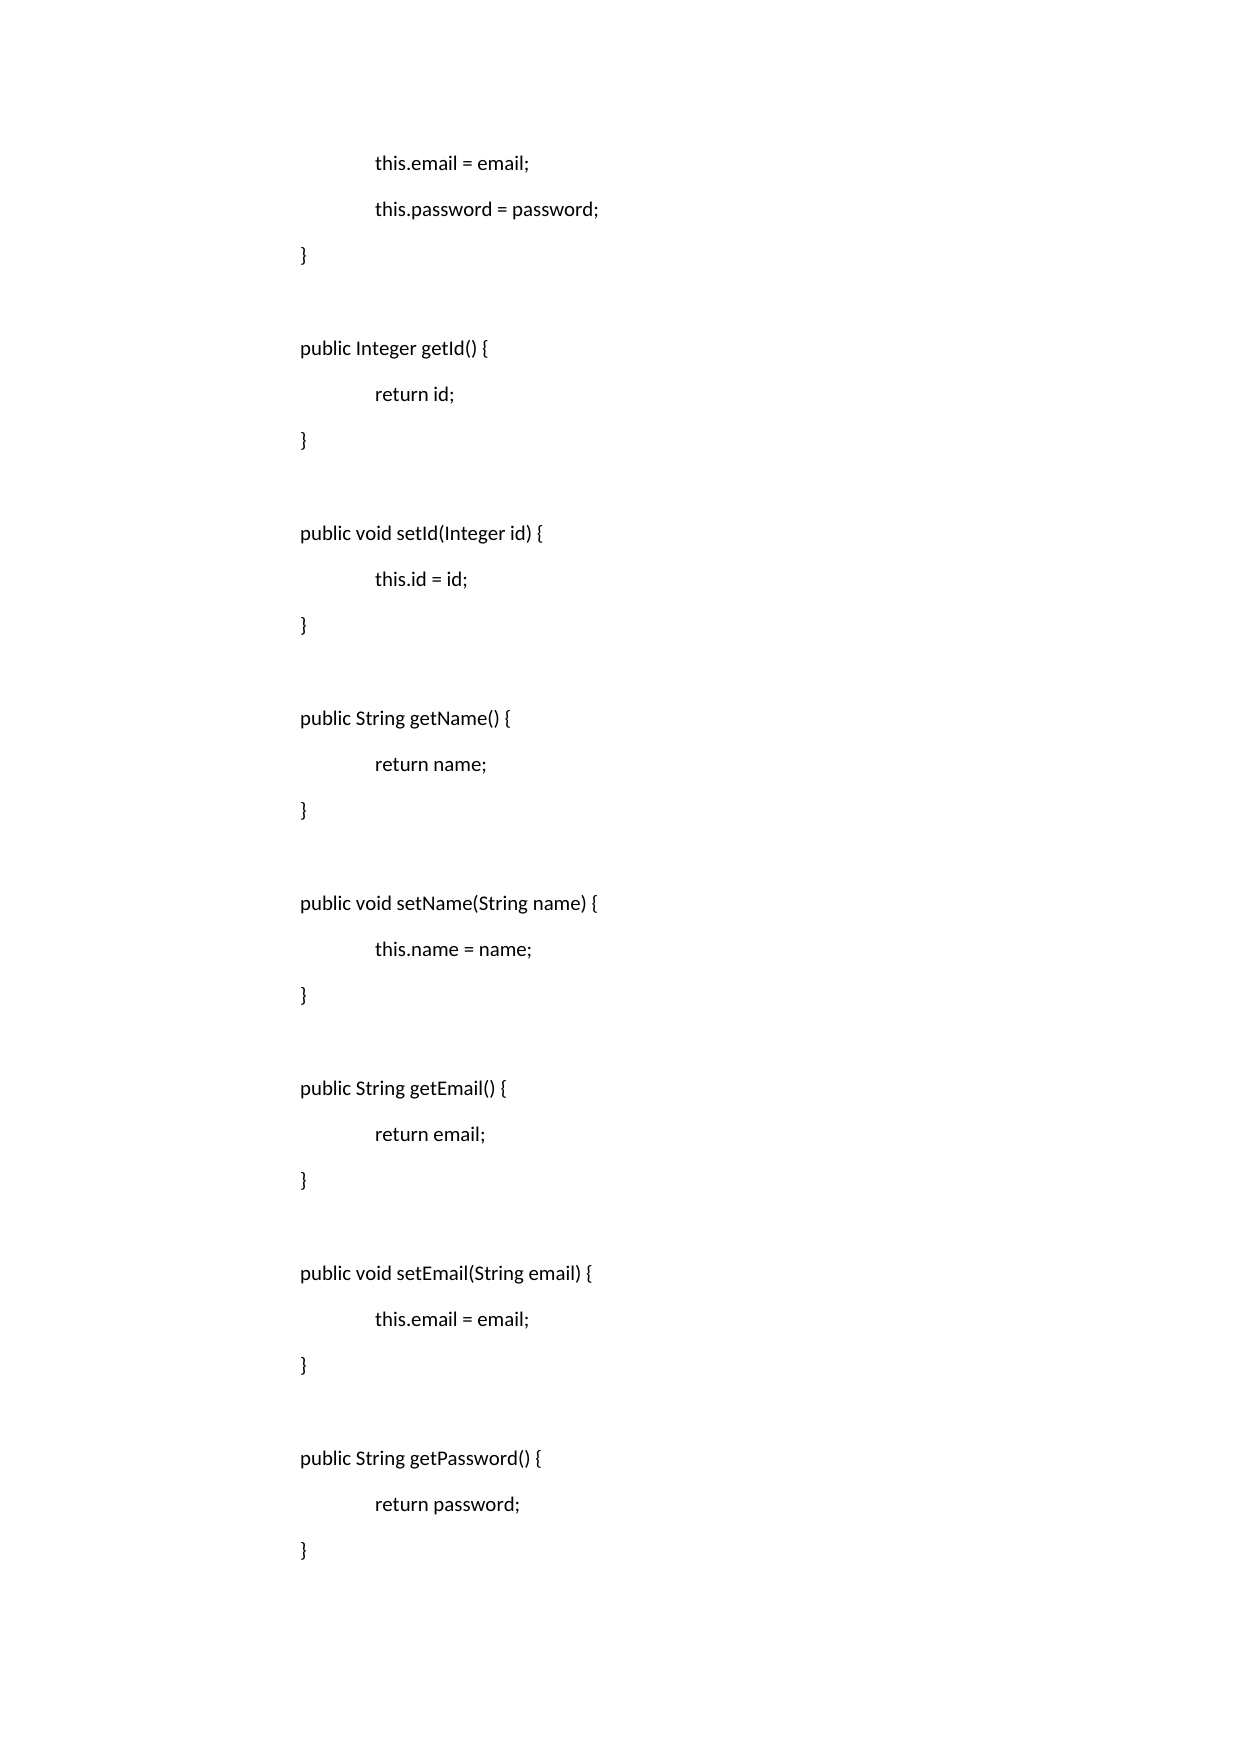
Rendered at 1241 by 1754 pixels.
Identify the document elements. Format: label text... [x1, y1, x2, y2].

text } [225, 1167, 1090, 1193]
text public void setEmail(String email) { [225, 1260, 1090, 1285]
text return name; [225, 751, 1090, 777]
text public Integer getId() { [225, 335, 1090, 360]
text return id; [225, 381, 1090, 407]
text } [225, 242, 1090, 268]
text this.id = id; [225, 566, 1090, 592]
text } [225, 1352, 1090, 1378]
text public void setId(Integer id) { [225, 520, 1090, 545]
text this.email = email; [225, 150, 1090, 175]
text this.password = password; [225, 196, 1090, 222]
text } [225, 427, 1090, 453]
text public String getName() { [225, 705, 1090, 730]
text public String getEmail() { [225, 1075, 1090, 1100]
text } [225, 982, 1090, 1008]
text public void setName(String name) { [225, 890, 1090, 915]
text return password; [225, 1491, 1090, 1517]
text this.name = name; [225, 936, 1090, 962]
text } [225, 797, 1090, 823]
text this.email = email; [225, 1306, 1090, 1332]
text return email; [225, 1121, 1090, 1147]
text public String getPassword() { [225, 1445, 1090, 1470]
text } [225, 1537, 1090, 1563]
text } [225, 612, 1090, 638]
